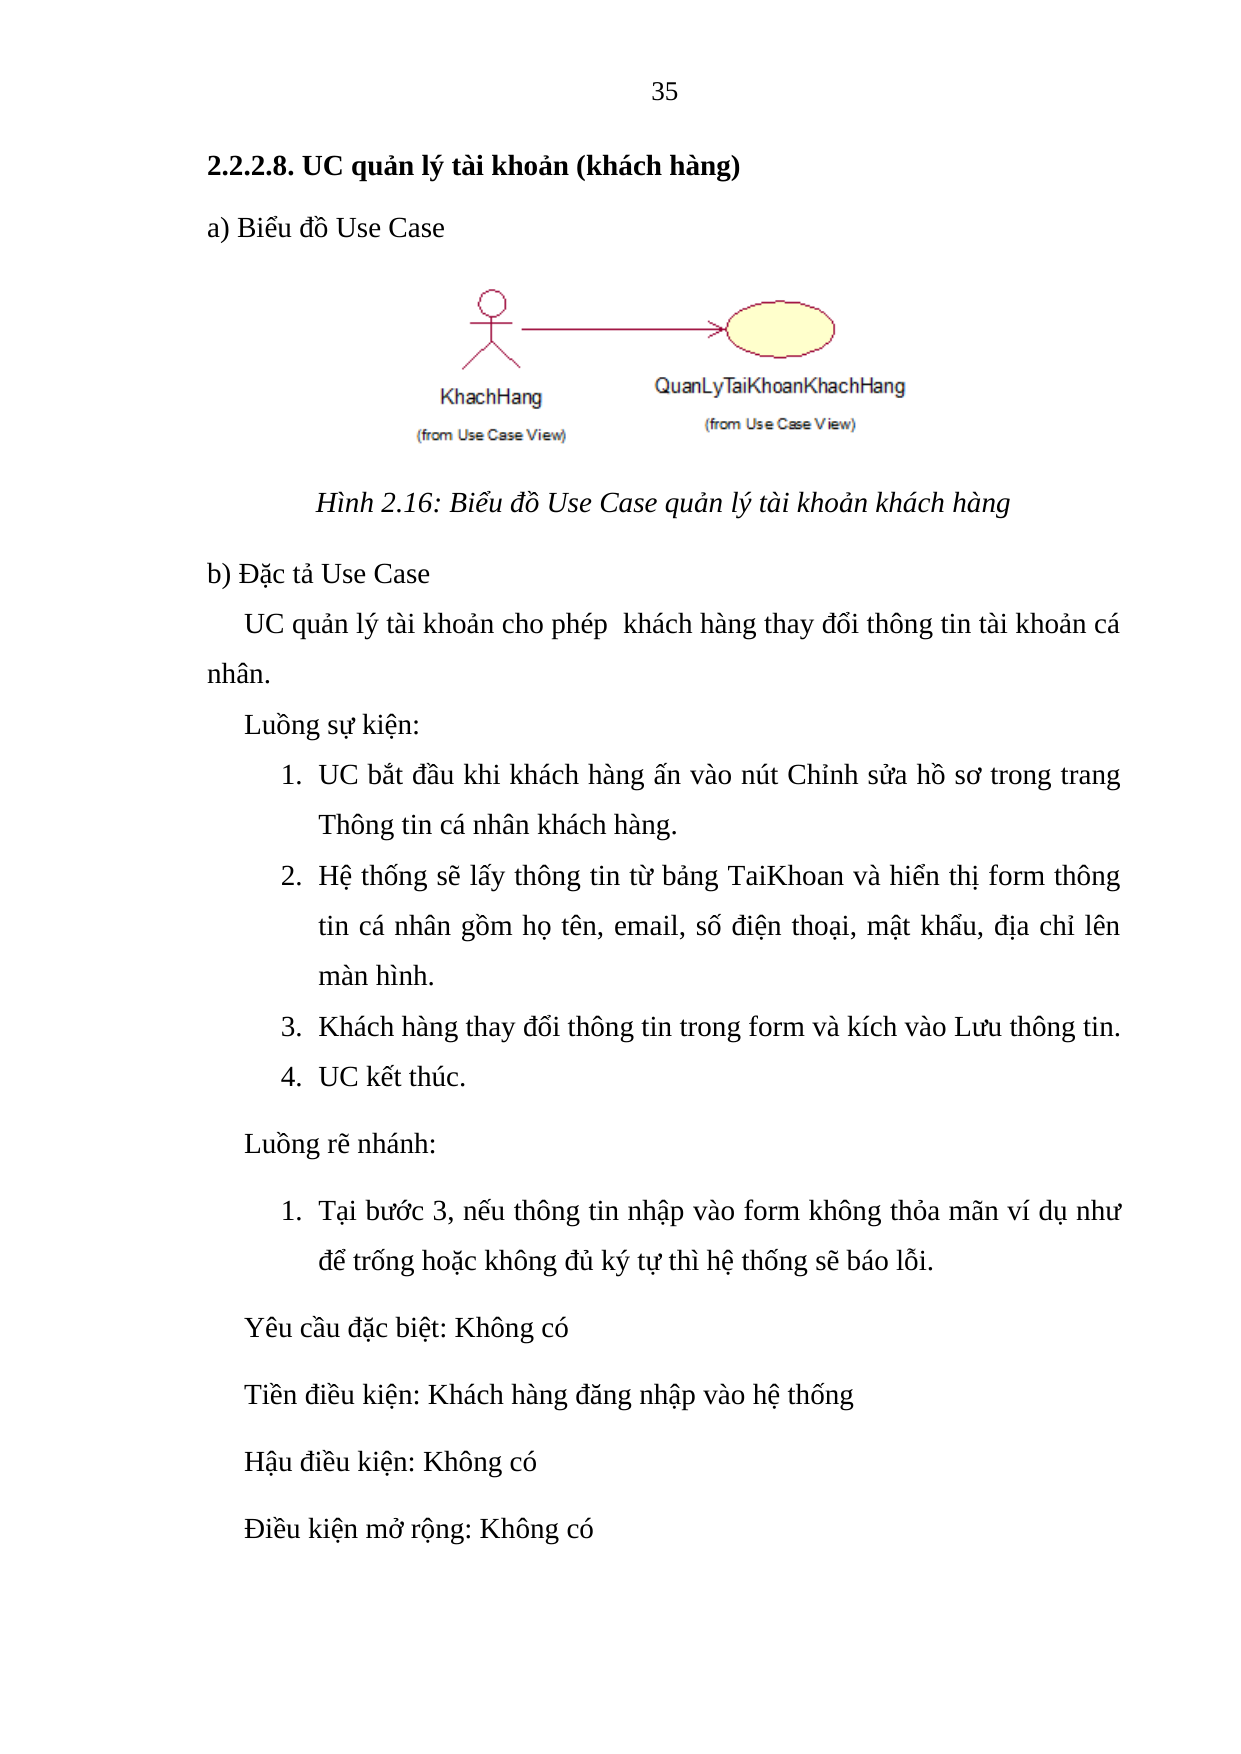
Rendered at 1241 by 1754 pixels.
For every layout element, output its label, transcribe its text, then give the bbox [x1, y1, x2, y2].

text Yêu cầu đặc biệt: Không có [207, 1310, 1122, 1344]
text Điều kiện mở rộng: Không có [207, 1511, 1122, 1545]
list UC bắt đầu khi khách hàng ấn vào nút Chỉnh sửa hồ sơ trong trang Thông tin cá nhân khách hàng. [281, 757, 1122, 841]
list Đặc tả Use Case [207, 556, 1122, 589]
list UC quản lý tài khoản cho phép khách hàng thay đổi thông tin tài khoản cá nhân. [207, 606, 1122, 690]
list Tại bước 3, nếu thông tin nhập vào form không thỏa mãn ví dụ như để trống hoặc không đủ ký tự thì hệ thống sẽ báo lỗi. [281, 1193, 1122, 1277]
list UC kết thúc. [281, 1059, 1122, 1092]
list Biểu đồ Use Case [207, 211, 1122, 244]
subtitle UC quản lý tài khoản (khách hàng) [207, 148, 1122, 181]
text Hình 2.16: Biểu đồ Use Case quản lý tài khoản khách hàng [207, 485, 1122, 518]
list Hệ thống sẽ lấy thông tin từ bảng TaiKhoan và hiển thị form thông tin cá nhân gồm họ tên, email, số điện thoại, mật khẩu, địa chỉ lên màn hình. [281, 858, 1122, 992]
picture [403, 277, 926, 453]
text Luồng rẽ nhánh: [207, 1126, 1122, 1159]
list Luồng sự kiện: [207, 707, 1122, 740]
list Khách hàng thay đổi thông tin trong form và kích vào Lưu thông tin. [281, 1009, 1122, 1042]
text Tiền điều kiện: Khách hàng đăng nhập vào hệ thống [207, 1377, 1122, 1411]
text Hậu điều kiện: Không có [207, 1444, 1122, 1478]
